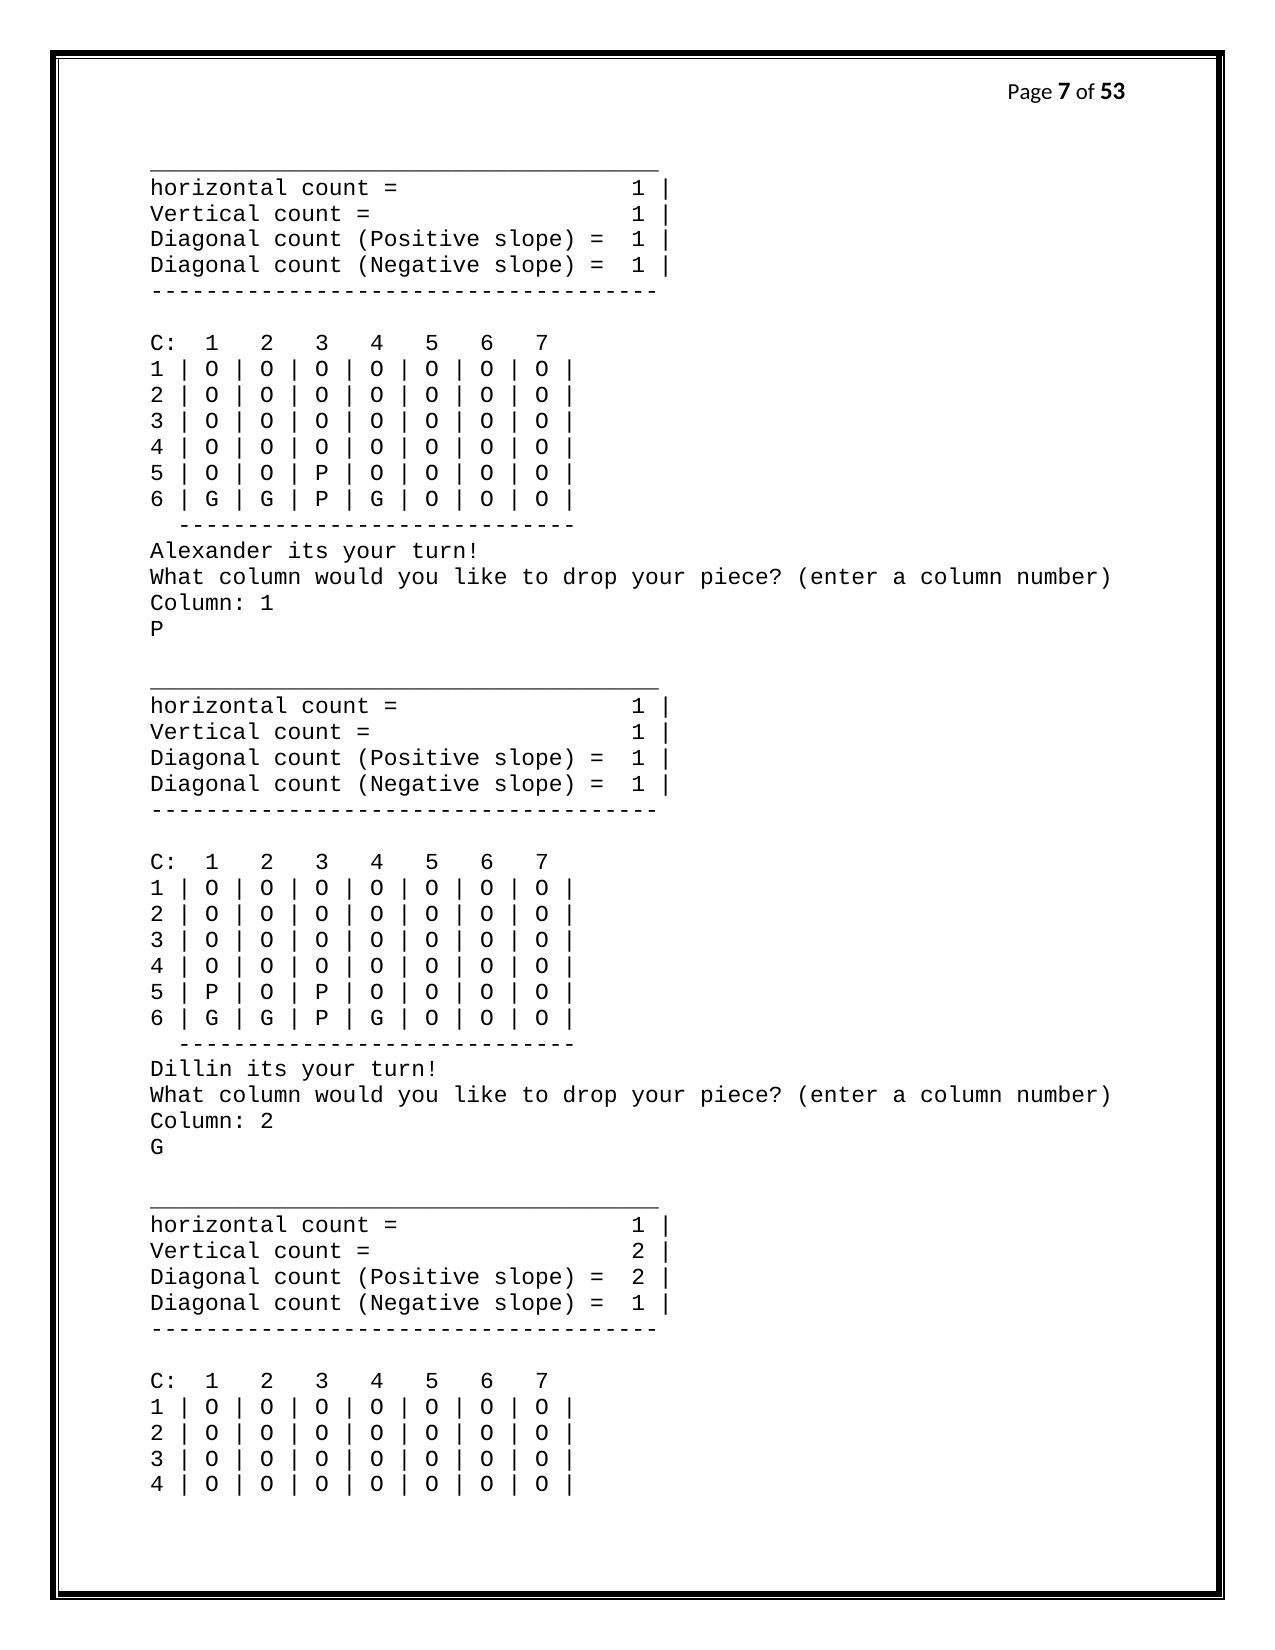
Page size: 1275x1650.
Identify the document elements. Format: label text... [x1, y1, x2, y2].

text 2 | O | O | O | O | O | O | O | [150, 902, 1125, 928]
text Diagonal count (Negative slope) = 1 | [150, 1291, 1125, 1317]
text What column would you like to drop your piece? (enter a column number) [150, 565, 1125, 591]
text _____________________________________ [150, 150, 1125, 176]
text Diagonal count (Negative slope) = 1 | [150, 254, 1125, 280]
text C: 1 2 3 4 5 6 7 [150, 850, 1125, 876]
text C: 1 2 3 4 5 6 7 [150, 332, 1125, 357]
text Vertical count = 1 | [150, 202, 1125, 228]
text Alexander its your turn! [150, 539, 1125, 565]
text 6 | G | G | P | G | O | O | O | [150, 487, 1125, 513]
text _____________________________________ [150, 669, 1125, 695]
text 2 | O | O | O | O | O | O | O | [150, 383, 1125, 409]
text ------------------------------------- [150, 798, 1125, 824]
text _____________________________________ [150, 1187, 1125, 1213]
text ------------------------------------- [150, 280, 1125, 306]
text Dillin its your turn! [150, 1058, 1125, 1084]
text Diagonal count (Positive slope) = 1 | [150, 747, 1125, 772]
text Diagonal count (Positive slope) = 1 | [150, 228, 1125, 254]
text horizontal count = 1 | [150, 176, 1125, 202]
text Column: 2 [150, 1110, 1125, 1136]
text Vertical count = 1 | [150, 721, 1125, 747]
text G [150, 1136, 1125, 1162]
text P [150, 617, 1125, 643]
text Diagonal count (Positive slope) = 2 | [150, 1265, 1125, 1291]
text 1 | O | O | O | O | O | O | O | [150, 357, 1125, 383]
text Diagonal count (Negative slope) = 1 | [150, 772, 1125, 798]
text 3 | O | O | O | O | O | O | O | [150, 928, 1125, 954]
text 2 | O | O | O | O | O | O | O | [150, 1421, 1125, 1447]
text ------------------------------------- [150, 1317, 1125, 1343]
text 6 | G | G | P | G | O | O | O | [150, 1006, 1125, 1032]
text 1 | O | O | O | O | O | O | O | [150, 1395, 1125, 1421]
text C: 1 2 3 4 5 6 7 [150, 1369, 1125, 1395]
text ----------------------------- [150, 513, 1125, 539]
text 5 | P | O | P | O | O | O | O | [150, 980, 1125, 1006]
text What column would you like to drop your piece? (enter a column number) [150, 1084, 1125, 1110]
text Column: 1 [150, 591, 1125, 617]
text horizontal count = 1 | [150, 695, 1125, 721]
text 4 | O | O | O | O | O | O | O | [150, 954, 1125, 980]
text horizontal count = 1 | [150, 1213, 1125, 1239]
text 5 | O | O | P | O | O | O | O | [150, 461, 1125, 487]
text 3 | O | O | O | O | O | O | O | [150, 409, 1125, 435]
text 4 | O | O | O | O | O | O | O | [150, 1473, 1125, 1499]
text 1 | O | O | O | O | O | O | O | [150, 876, 1125, 902]
text ----------------------------- [150, 1032, 1125, 1058]
text 4 | O | O | O | O | O | O | O | [150, 435, 1125, 461]
text Vertical count = 2 | [150, 1239, 1125, 1265]
text 3 | O | O | O | O | O | O | O | [150, 1447, 1125, 1473]
